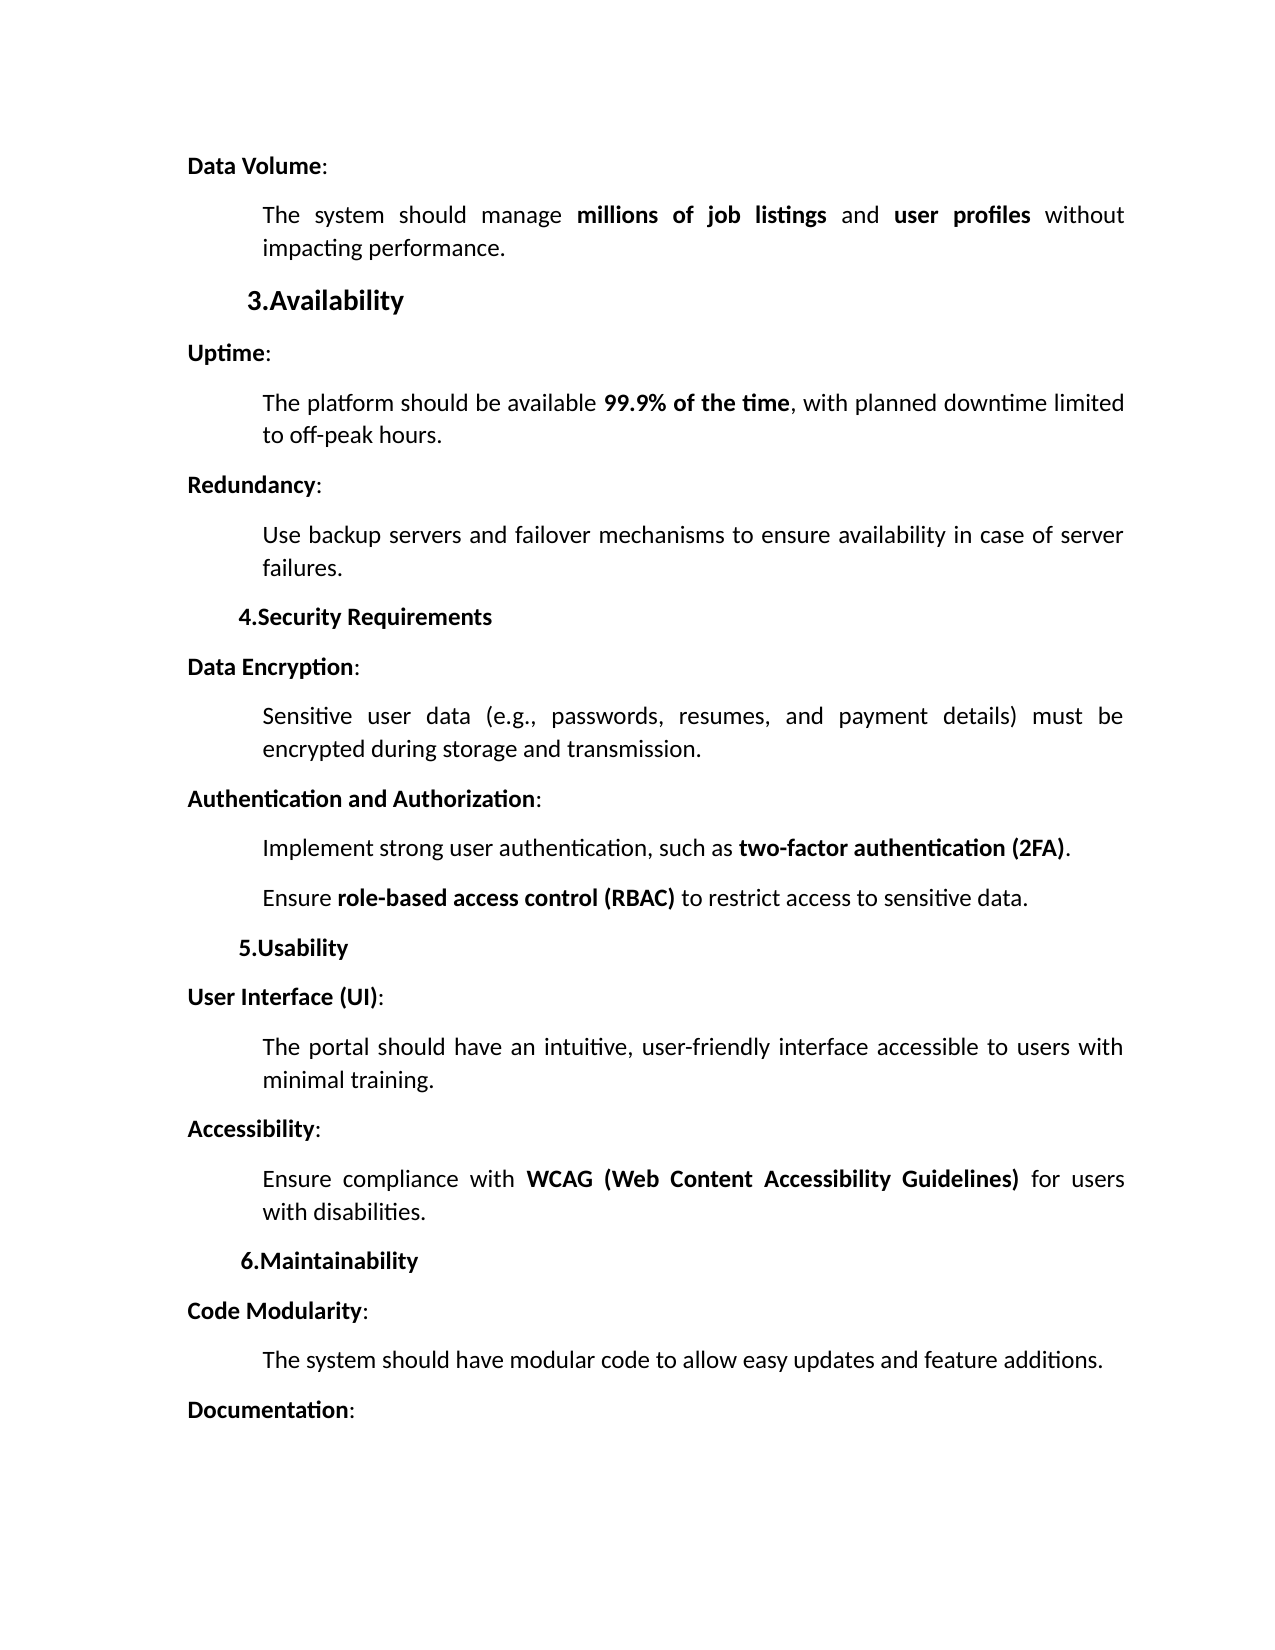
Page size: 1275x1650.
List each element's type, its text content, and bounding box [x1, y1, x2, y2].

text The system should manage millions of job listings and user profiles without impacting performance. [262, 199, 1125, 263]
text 4.Security Requirements [187, 601, 1125, 632]
text Data Encryption: [187, 651, 1125, 681]
text Use backup servers and failover mechanisms to ensure availability in case of server failures. [262, 519, 1125, 582]
text Code Modularity: [187, 1295, 1125, 1326]
text Implement strong user authentication, such as two-factor authentication (2FA). [262, 833, 1125, 863]
text 3.Availability [187, 282, 1125, 318]
text 5.Usability [187, 932, 1125, 962]
text Sensitive user data (e.g., passwords, resumes, and payment details) must be encrypted during storage and transmission. [262, 701, 1125, 764]
text Data Volume: [187, 150, 1125, 181]
text The portal should have an intuitive, user-friendly interface accessible to users with minimal training. [262, 1031, 1125, 1094]
text Redundancy: [187, 469, 1125, 500]
text 6.Maintainability [150, 1246, 1125, 1276]
text Accessibility: [187, 1113, 1125, 1144]
text Documentation: [187, 1394, 1125, 1425]
text The system should have modular code to allow easy updates and feature additions. [262, 1345, 1125, 1375]
text Authentication and Authorization: [187, 783, 1125, 813]
text User Interface (UI): [187, 981, 1125, 1012]
text The platform should be available 99.9% of the time, with planned downtime limited to off-peak hours. [262, 387, 1125, 450]
text Ensure compliance with WCAG (Web Content Accessibility Guidelines) for users with disabilities. [262, 1163, 1125, 1226]
text Uptime: [187, 337, 1125, 368]
text Ensure role-based access control (RBAC) to restrict access to sensitive data. [262, 882, 1125, 913]
